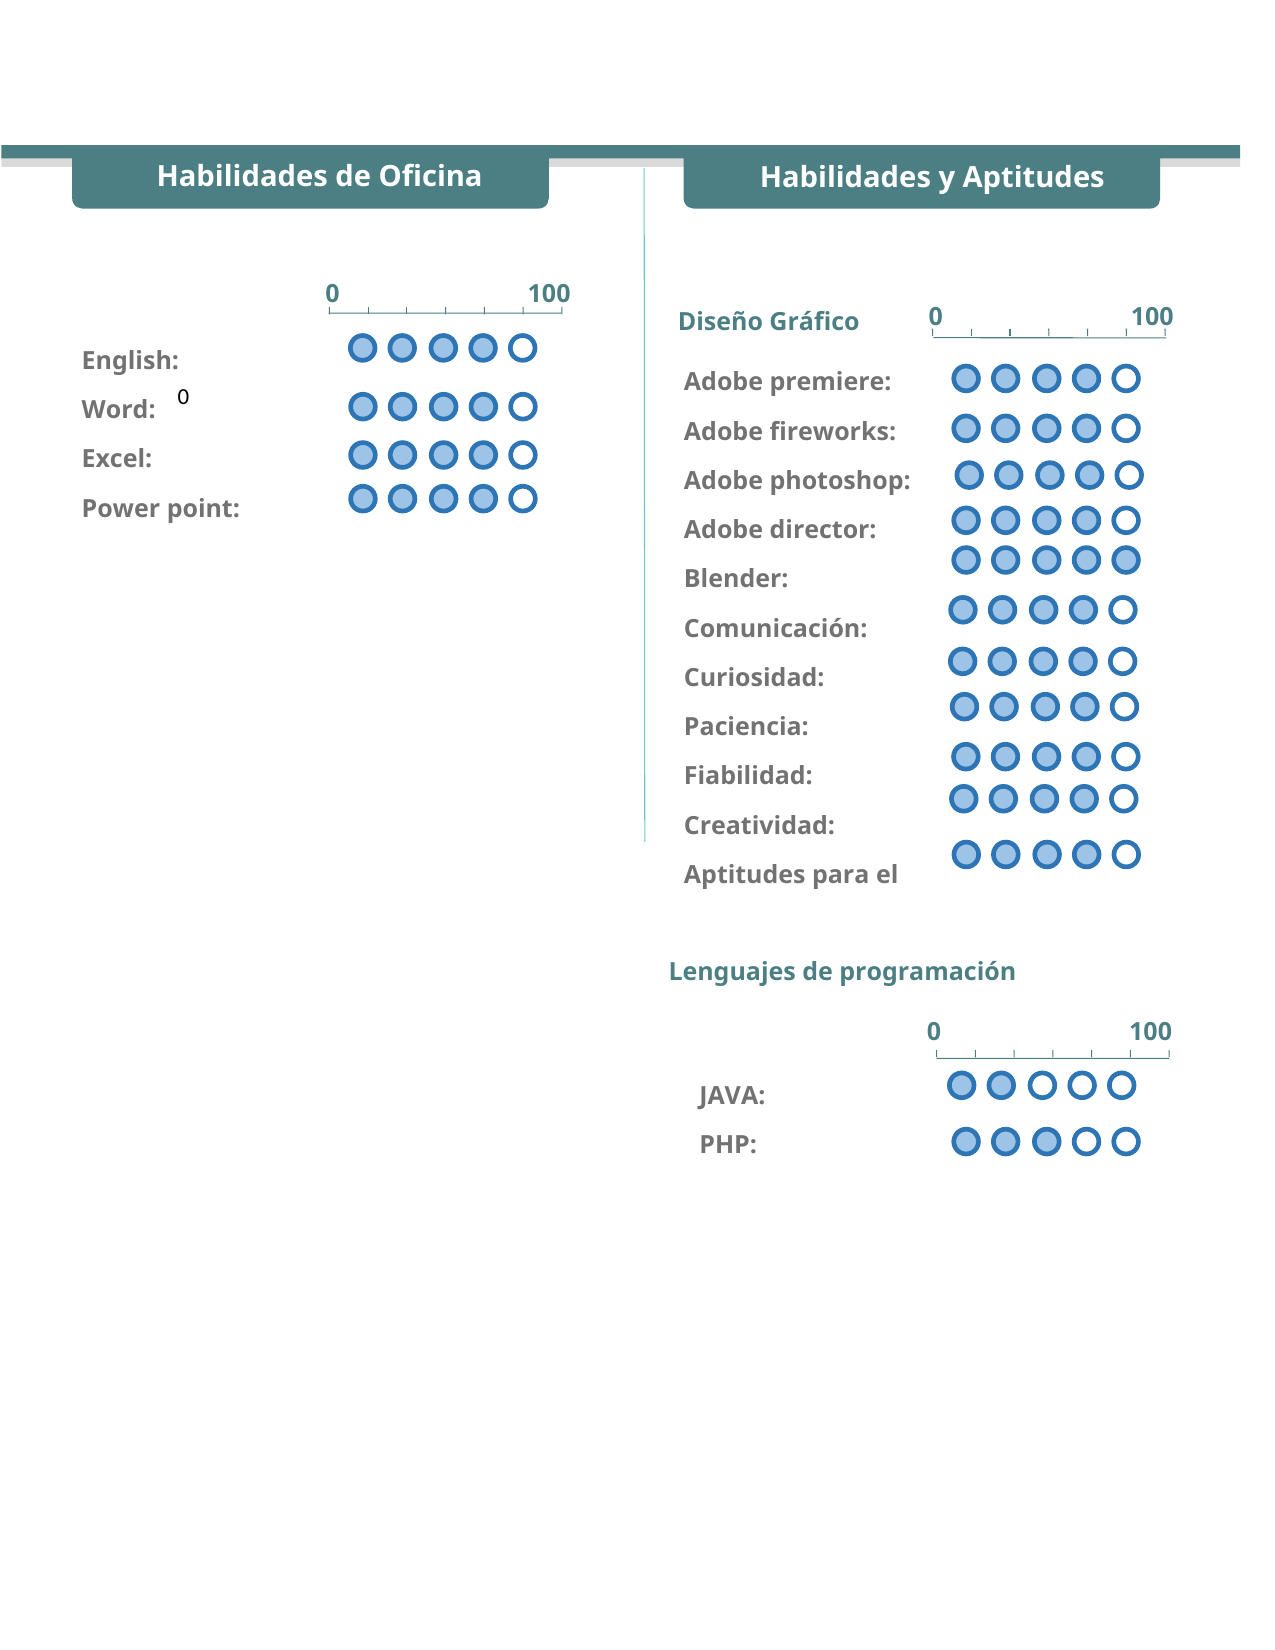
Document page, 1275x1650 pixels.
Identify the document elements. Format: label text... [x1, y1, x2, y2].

text 0 [177, 382, 643, 410]
text 0 [645, 382, 1098, 410]
